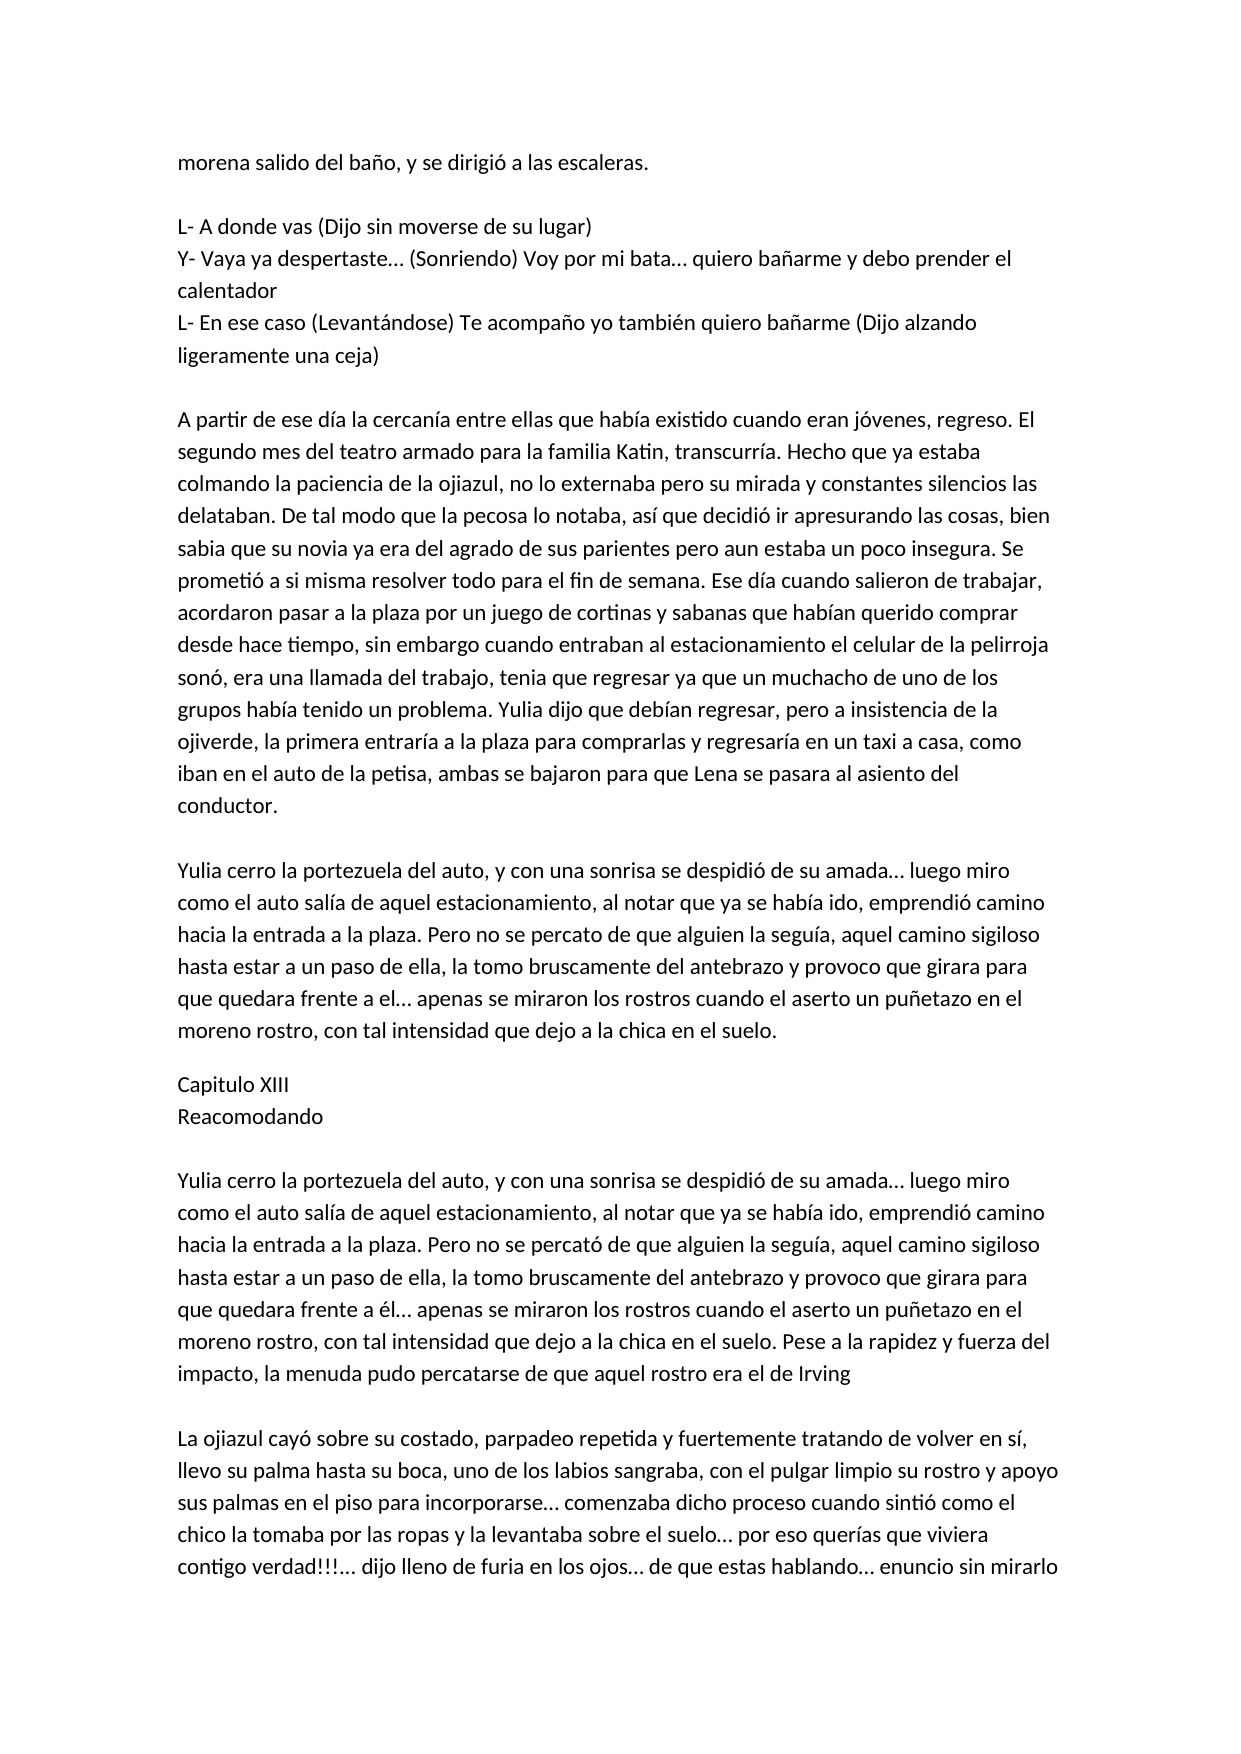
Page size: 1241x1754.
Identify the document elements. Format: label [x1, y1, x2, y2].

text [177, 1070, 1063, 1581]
text [177, 148, 1063, 1045]
